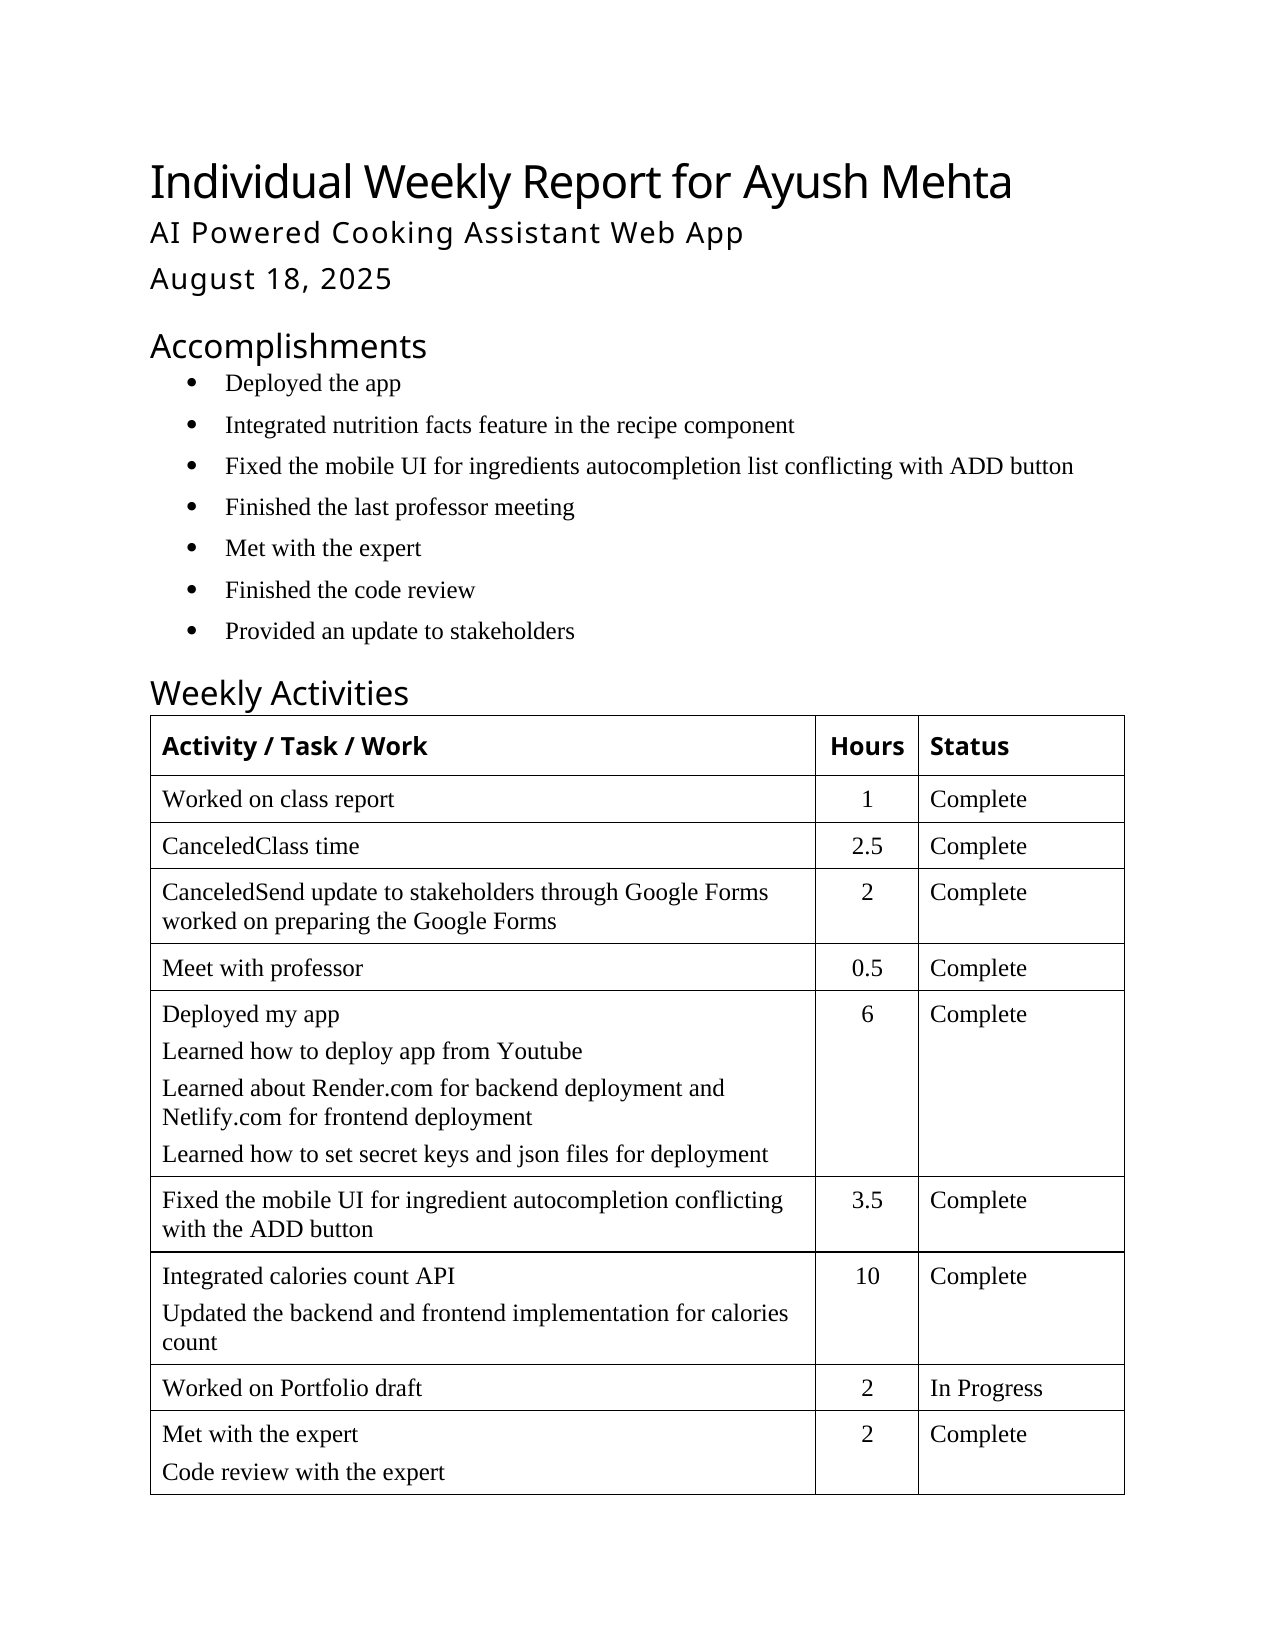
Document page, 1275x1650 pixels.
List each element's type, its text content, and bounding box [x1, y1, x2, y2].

list Integrated nutrition facts feature in the recipe component [187, 410, 1125, 438]
table_cell 2.5 [816, 823, 918, 868]
list Deployed the app [187, 368, 1125, 397]
list Fixed the mobile UI for ingredients autocompletion list conflicting with ADD button [187, 451, 1125, 480]
table_header Hours [816, 716, 918, 775]
subtitle Accomplishments [150, 323, 1125, 368]
table_cell Complete [919, 1411, 1124, 1494]
table_cell Deployed my app Learned how to deploy app from Youtube Learned about Render.com for backend deployment and Netlify.com for frontend deployment Learned how to set secret keys and json files for deployment [151, 991, 815, 1176]
title Individual Weekly Report for [150, 150, 1125, 212]
list Finished the last professor meeting [187, 492, 1125, 521]
table_cell 3.5 [816, 1177, 918, 1251]
subtitle Weekly Activities [150, 670, 1125, 715]
list Provided an update to stakeholders [187, 616, 1125, 645]
table_cell Worked on Portfolio draft [151, 1365, 815, 1410]
table_cell 1 [816, 776, 918, 822]
table_header Status [919, 716, 1124, 775]
table_cell Worked on class report [151, 776, 815, 822]
table_cell Fixed the mobile UI for ingredient autocompletion conflicting with the ADD button [151, 1177, 815, 1251]
table_cell 2 [816, 1365, 918, 1410]
table_cell 0.5 [816, 944, 918, 990]
table_cell Complete [919, 869, 1124, 943]
table_cell 6 [816, 991, 918, 1176]
table_cell Met with the expert Code review with the expert [151, 1411, 815, 1494]
table_cell Send update to stakeholders through Google Forms worked on preparing the Google Forms [151, 869, 815, 943]
table_cell Complete [919, 1253, 1124, 1364]
list Met with the expert [187, 533, 1125, 562]
table_cell Integrated calories count API Updated the backend and frontend implementation for calories count [151, 1253, 815, 1364]
table_cell Complete [919, 991, 1124, 1176]
table_cell 10 [816, 1253, 918, 1364]
list Finished the code review [187, 575, 1125, 603]
table_header Activity / Task / Work [151, 716, 815, 775]
table_cell 2 [816, 869, 918, 943]
table_cell Complete [919, 944, 1124, 990]
table_cell In Progress [919, 1365, 1124, 1410]
table_cell Class time [151, 823, 815, 868]
table_cell Complete [919, 1177, 1124, 1251]
table_cell 2 [816, 1411, 918, 1494]
table_cell Meet with professor [151, 944, 815, 990]
